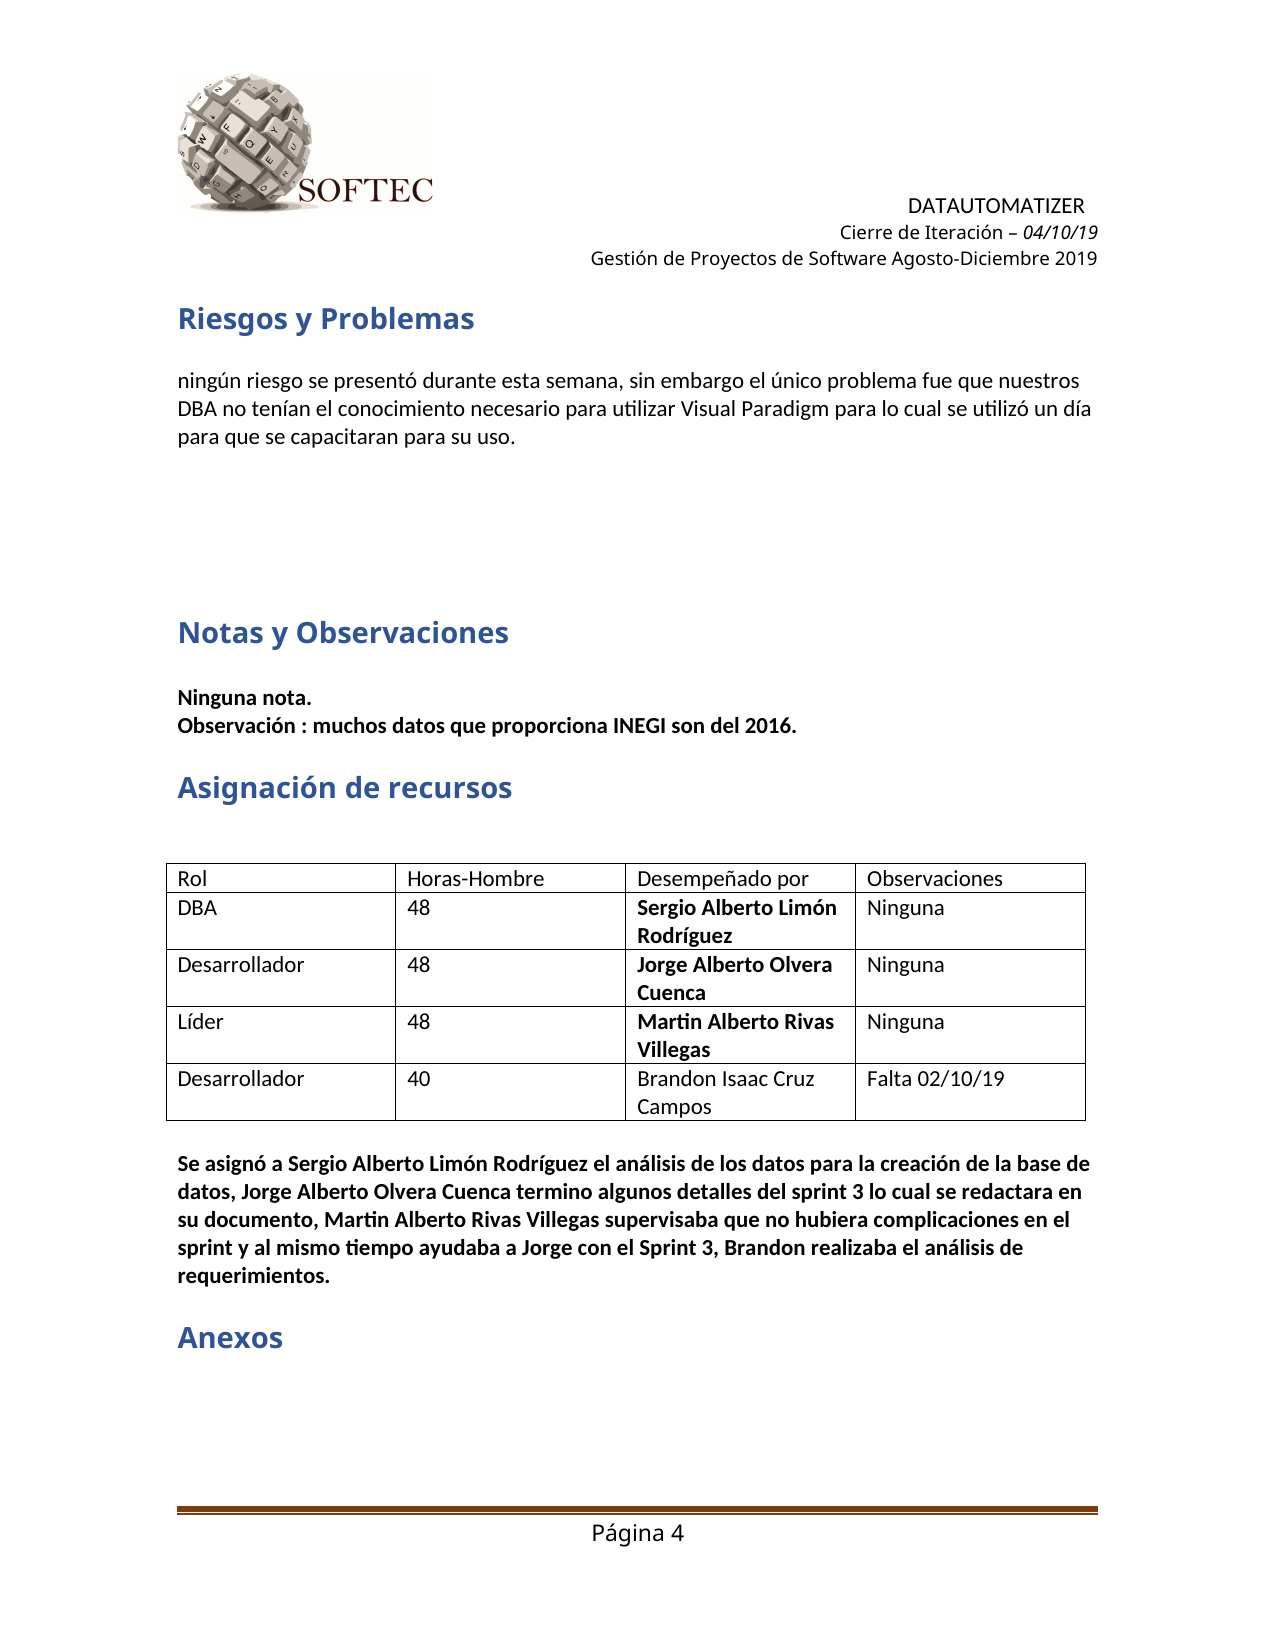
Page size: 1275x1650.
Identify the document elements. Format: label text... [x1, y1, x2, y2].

table_cell Desarrollador [167, 1064, 395, 1120]
table_cell Ninguna [856, 893, 1085, 949]
text Asignación de recursos [177, 767, 1098, 863]
table_header Observaciones [856, 864, 1085, 892]
table_cell Jorge Alberto Olvera Cuenca [626, 950, 855, 1006]
table_cell 48 [396, 950, 625, 1006]
table_header Horas-Hombre [396, 864, 625, 892]
table_cell Líder [167, 1007, 395, 1063]
table_cell Sergio Alberto Limón Rodríguez [626, 893, 855, 949]
table_cell 40 [396, 1064, 625, 1120]
text Ninguna nota. Observación : muchos datos que proporciona INEGI son del 2016. [177, 683, 1098, 767]
table_cell Desarrollador [167, 950, 395, 1006]
table_cell Ninguna [856, 950, 1085, 1006]
table_header Rol [167, 864, 395, 892]
table_cell 48 [396, 1007, 625, 1063]
picture [177, 73, 433, 214]
subtitle Notas y Observaciones [177, 612, 1098, 652]
text Riesgos y Problemas ningún riesgo se presentó durante esta semana, sin embargo el único problema fue que nuestros DBA no tenían el conocimiento necesario para utilizar Visual Paradigm para lo cual se utilizó un día para que se capacitaran para su uso. [177, 298, 1098, 478]
table_cell 48 [396, 893, 625, 949]
table_cell Martin Alberto Rivas Villegas [626, 1007, 855, 1063]
table_cell Ninguna [856, 1007, 1085, 1063]
table_cell Brandon Isaac Cruz Campos [626, 1064, 855, 1120]
text Se asignó a Sergio Alberto Limón Rodríguez el análisis de los datos para la creación de la base de datos, Jorge Alberto Olvera Cuenca termino algunos detalles del sprint 3 lo cual se redactara en su documento, Martin Alberto Rivas Villegas supervisaba que no hubiera complicaciones en el sprint y al mismo tiempo ayudaba a Jorge con el Sprint 3, Brandon realizaba el análisis de requerimientos. [177, 1121, 1098, 1318]
text Anexos Ejemplo datos INEGI EDUCACION [177, 1318, 1098, 1385]
table_header Desempeñado por [626, 864, 855, 892]
table_cell Falta 02/10/19 [856, 1064, 1085, 1120]
table_cell DBA [167, 893, 395, 949]
